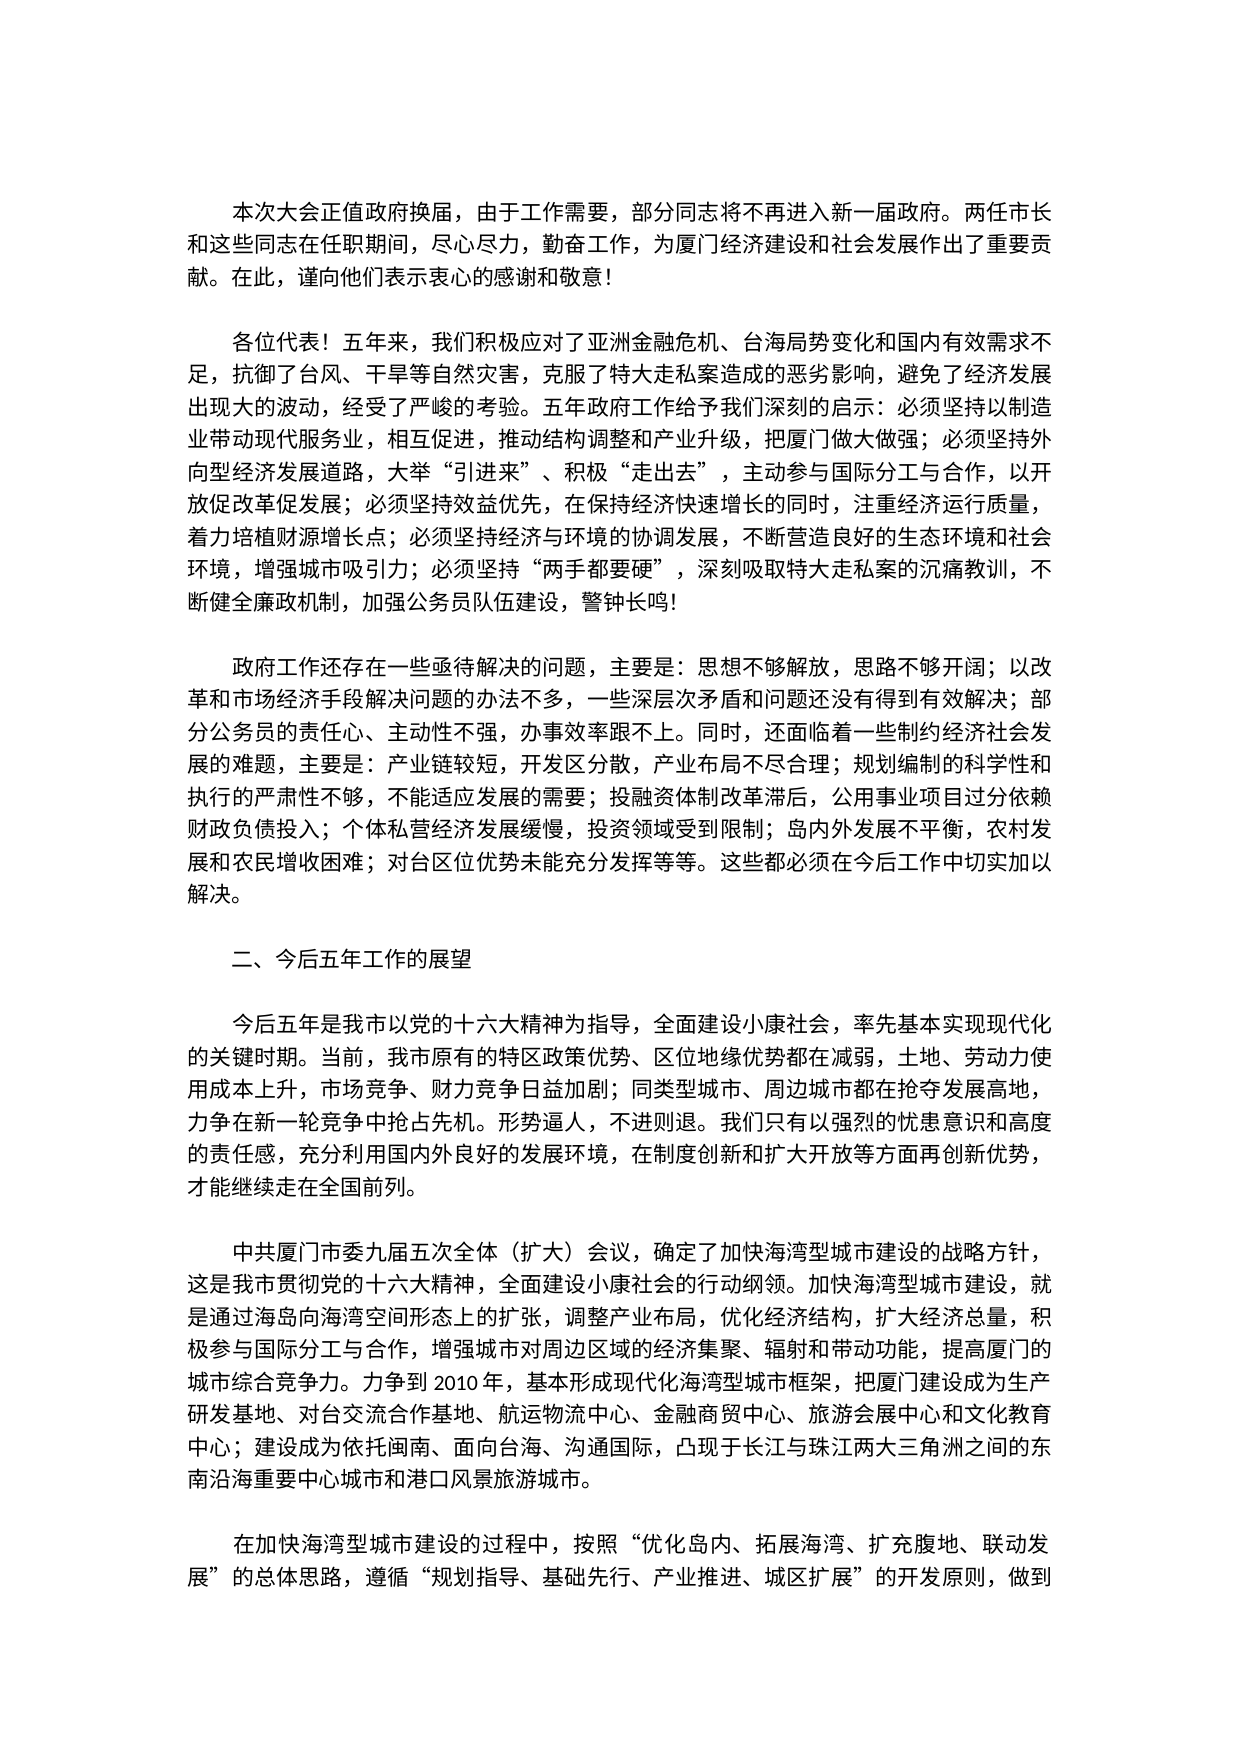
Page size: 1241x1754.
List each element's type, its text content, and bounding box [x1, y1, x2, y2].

text 各位代表！五年来，我们积极应对了亚洲金融危机、台海局势变化和国内有效需求不足，抗御了台风、干旱等自然灾害，克服了特大走私案造成的恶劣影响，避免了经济发展出现大的波动，经受了严峻的考验。五年政府工作给予我们深刻的启示：必须坚持以制造业带动现代服务业，相互促进，推动结构调整和产业升级，把厦门做大做强；必须坚持外向型经济发展道路，大举“引进来”、积极“走出去”，主动参与国际分工与合作，以开放促改革促发展；必须坚持效益优先，在保持经济快速增长的同时，注重经济运行质量，着力培植财源增长点；必须坚持经济与环境的协调发展，不断营造良好的生态环境和社会环境，增强城市吸引力；必须坚持“两手都要硬”，深刻吸取特大走私案的沉痛教训，不断健全廉政机制，加强公务员队伍建设，警钟长鸣！ [187, 324, 1053, 617]
text 中共厦门市委九届五次全体（扩大）会议，确定了加快海湾型城市建设的战略方针，这是我市贯彻党的十六大精神，全面建设小康社会的行动纲领。加快海湾型城市建设，就是通过海岛向海湾空间形态上的扩张，调整产业布局，优化经济结构，扩大经济总量，积极参与国际分工与合作，增强城市对周边区域的经济集聚、辐射和带动功能，提高厦门的城市综合竞争力。力争到2010年，基本形成现代化海湾型城市框架，把厦门建设成为生产研发基地、对台交流合作基地、航运物流中心、金融商贸中心、旅游会展中心和文化教育中心；建设成为依托闽南、面向台海、沟通国际，凸现于长江与珠江两大三角洲之间的东南沿海重要中心城市和港口风景旅游城市。 [187, 1234, 1053, 1494]
text 政府工作还存在一些亟待解决的问题，主要是：思想不够解放，思路不够开阔；以改革和市场经济手段解决问题的办法不多，一些深层次矛盾和问题还没有得到有效解决；部分公务员的责任心、主动性不强，办事效率跟不上。同时，还面临着一些制约经济社会发展的难题，主要是：产业链较短，开发区分散，产业布局不尽合理；规划编制的科学性和执行的严肃性不够，不能适应发展的需要；投融资体制改革滞后，公用事业项目过分依赖财政负债投入；个体私营经济发展缓慢，投资领域受到限制；岛内外发展不平衡，农村发展和农民增收困难；对台区位优势未能充分发挥等等。这些都必须在今后工作中切实加以解决。 [187, 649, 1053, 909]
text 二、今后五年工作的展望 [187, 942, 1053, 974]
text 今后五年是我市以党的十六大精神为指导，全面建设小康社会，率先基本实现现代化的关键时期。当前，我市原有的特区政策优势、区位地缘优势都在减弱，土地、劳动力使用成本上升，市场竞争、财力竞争日益加剧；同类型城市、周边城市都在抢夺发展高地，力争在新一轮竞争中抢占先机。形势逼人，不进则退。我们只有以强烈的忧患意识和高度的责任感，充分利用国内外良好的发展环境，在制度创新和扩大开放等方面再创新优势，才能继续走在全国前列。 [187, 1007, 1053, 1202]
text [187, 1527, 1053, 1592]
text 本次大会正值政府换届，由于工作需要，部分同志将不再进入新一届政府。两任市长和这些同志在任职期间，尽心尽力，勤奋工作，为厦门经济建设和社会发展作出了重要贡献。在此，谨向他们表示衷心的感谢和敬意！ [187, 194, 1053, 292]
